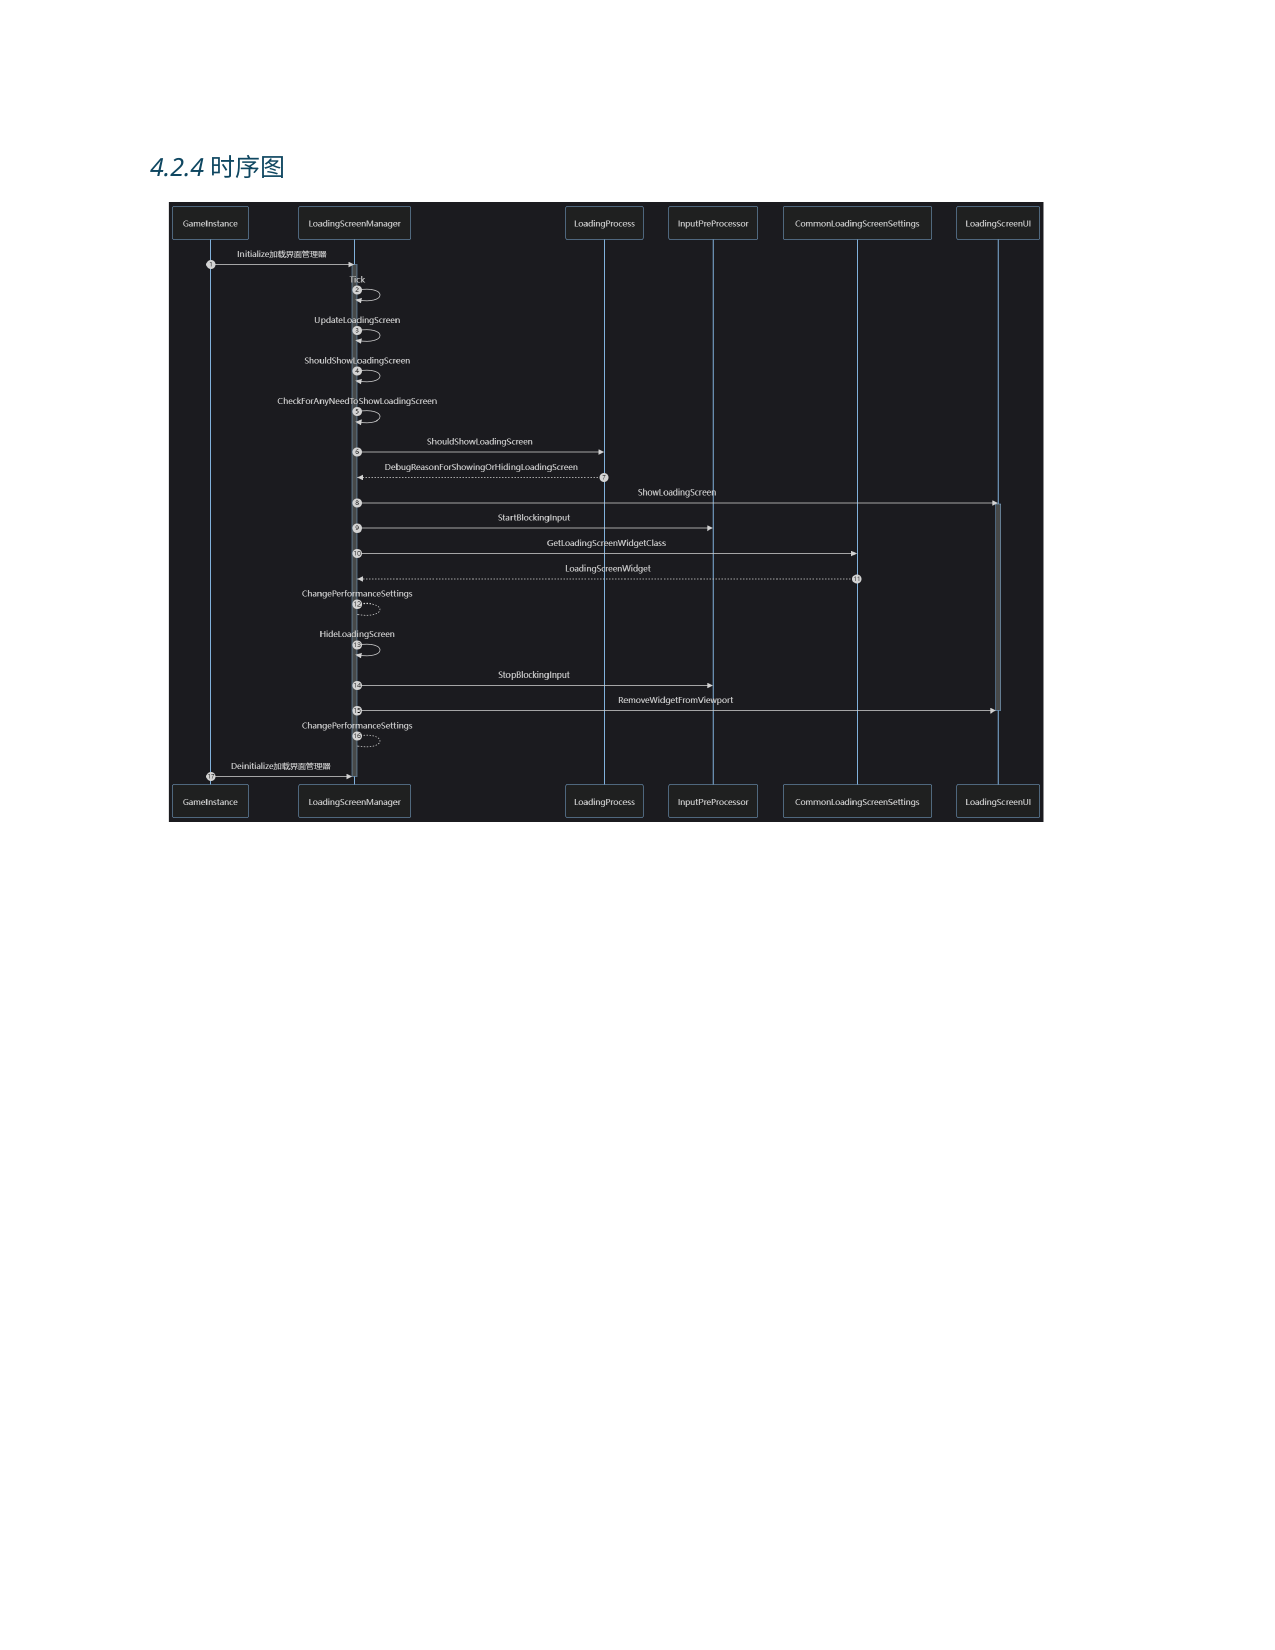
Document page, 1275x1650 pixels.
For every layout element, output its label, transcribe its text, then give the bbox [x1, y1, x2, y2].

subtitle 4.2.4 时序图 [150, 150, 1125, 184]
picture [168, 202, 1044, 822]
